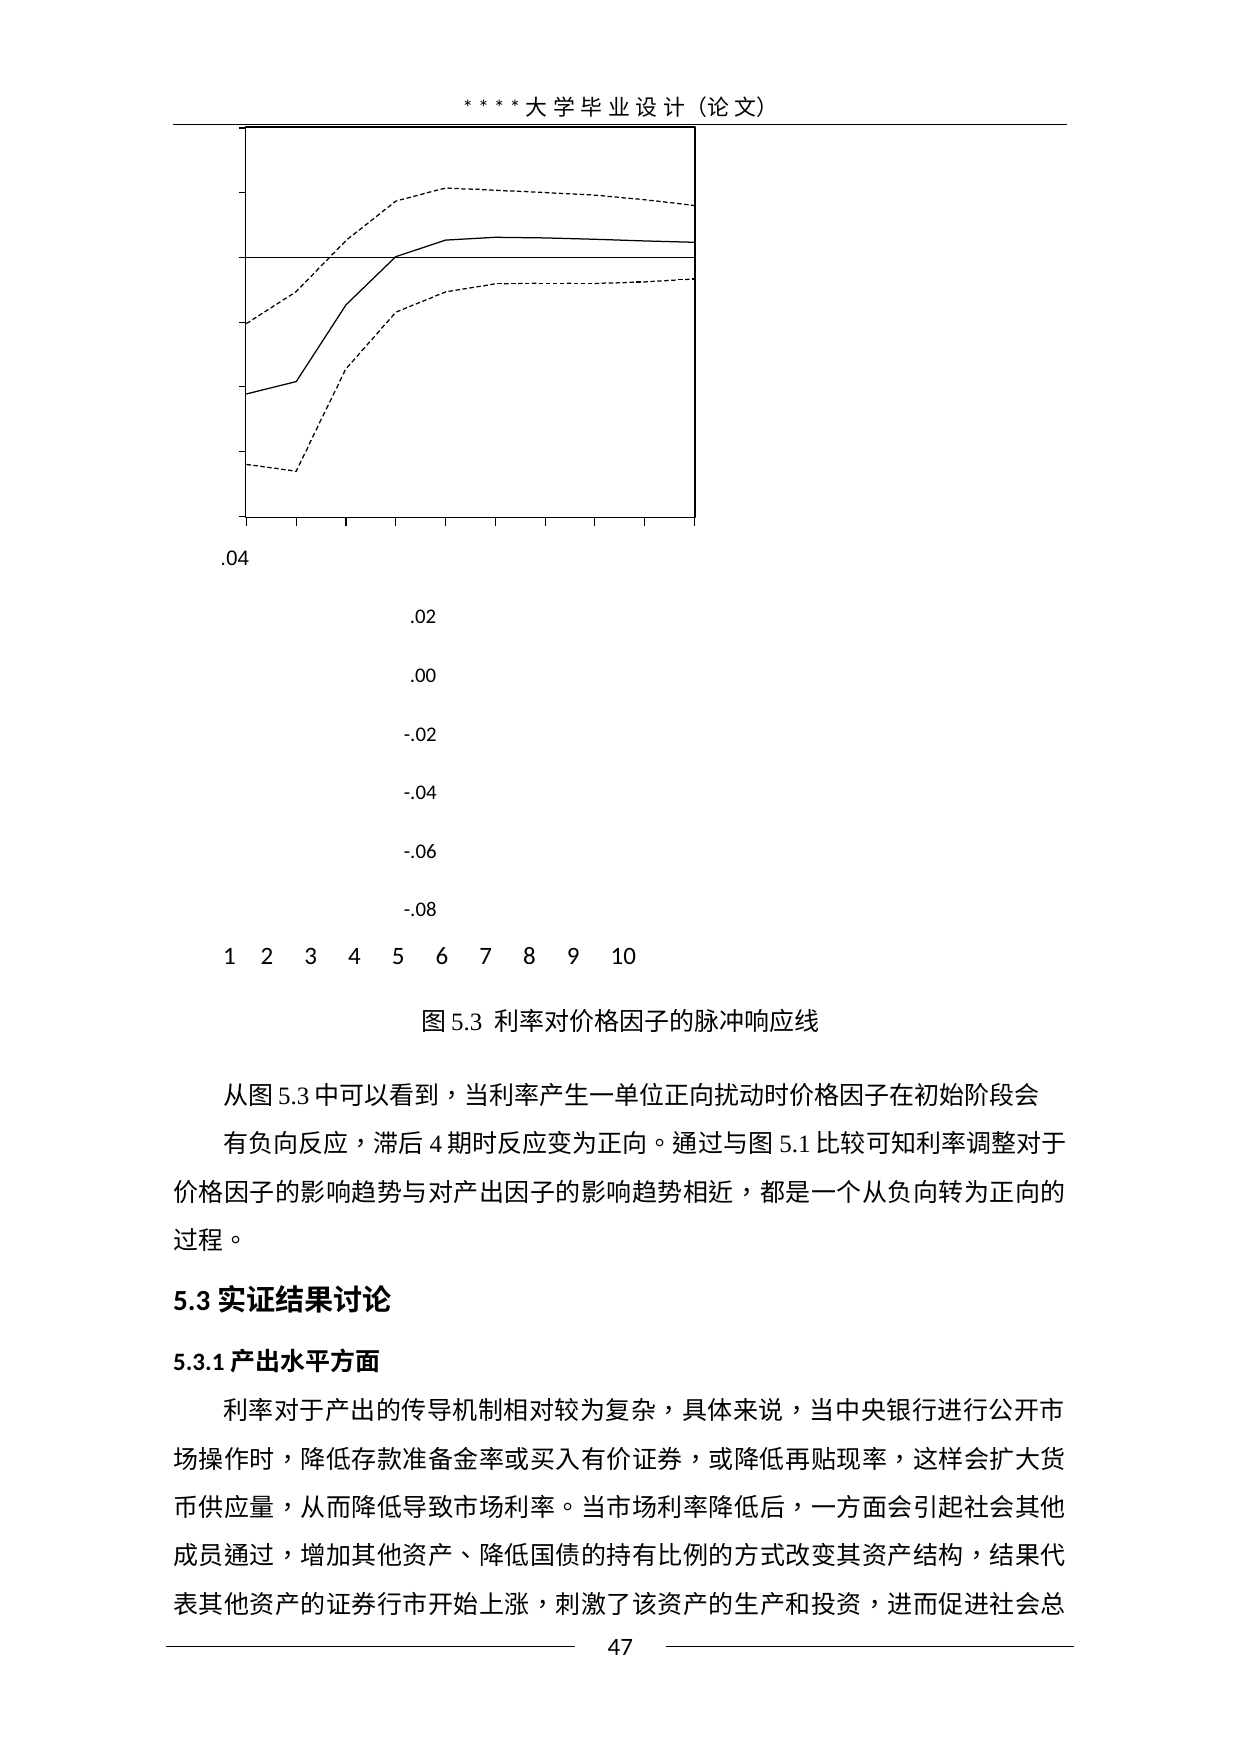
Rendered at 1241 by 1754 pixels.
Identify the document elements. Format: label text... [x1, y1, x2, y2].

text 有负向反应，滞后4期时反应变为正向。通过与图5.1比较可知利率调整对于价格因子的影响趋势与对产出因子的影响趋势相近，都是一个从负向转为正向的过程。 [173, 1111, 1067, 1256]
subtitle 5.3.1 产出水平方面 [173, 1343, 1067, 1378]
text 1 2 3 4 5 6 7 8 9 10 [173, 922, 1067, 970]
text -.08 [404, 874, 1067, 922]
text 图5.3 利率对价格因子的脉冲响应线 [173, 1003, 1067, 1037]
text -.02 [404, 698, 1067, 746]
text 从图5.3中可以看到，当利率产生一单位正向扰动时价格因子在初始阶段会 [173, 1062, 1067, 1111]
text .00 [409, 639, 1067, 687]
text .02 [409, 580, 1067, 629]
text -.06 [404, 815, 1067, 863]
text .04 [173, 526, 1067, 570]
text -.04 [404, 756, 1067, 805]
subtitle 5.3 实证结果讨论 [173, 1280, 1067, 1319]
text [173, 1378, 1067, 1619]
